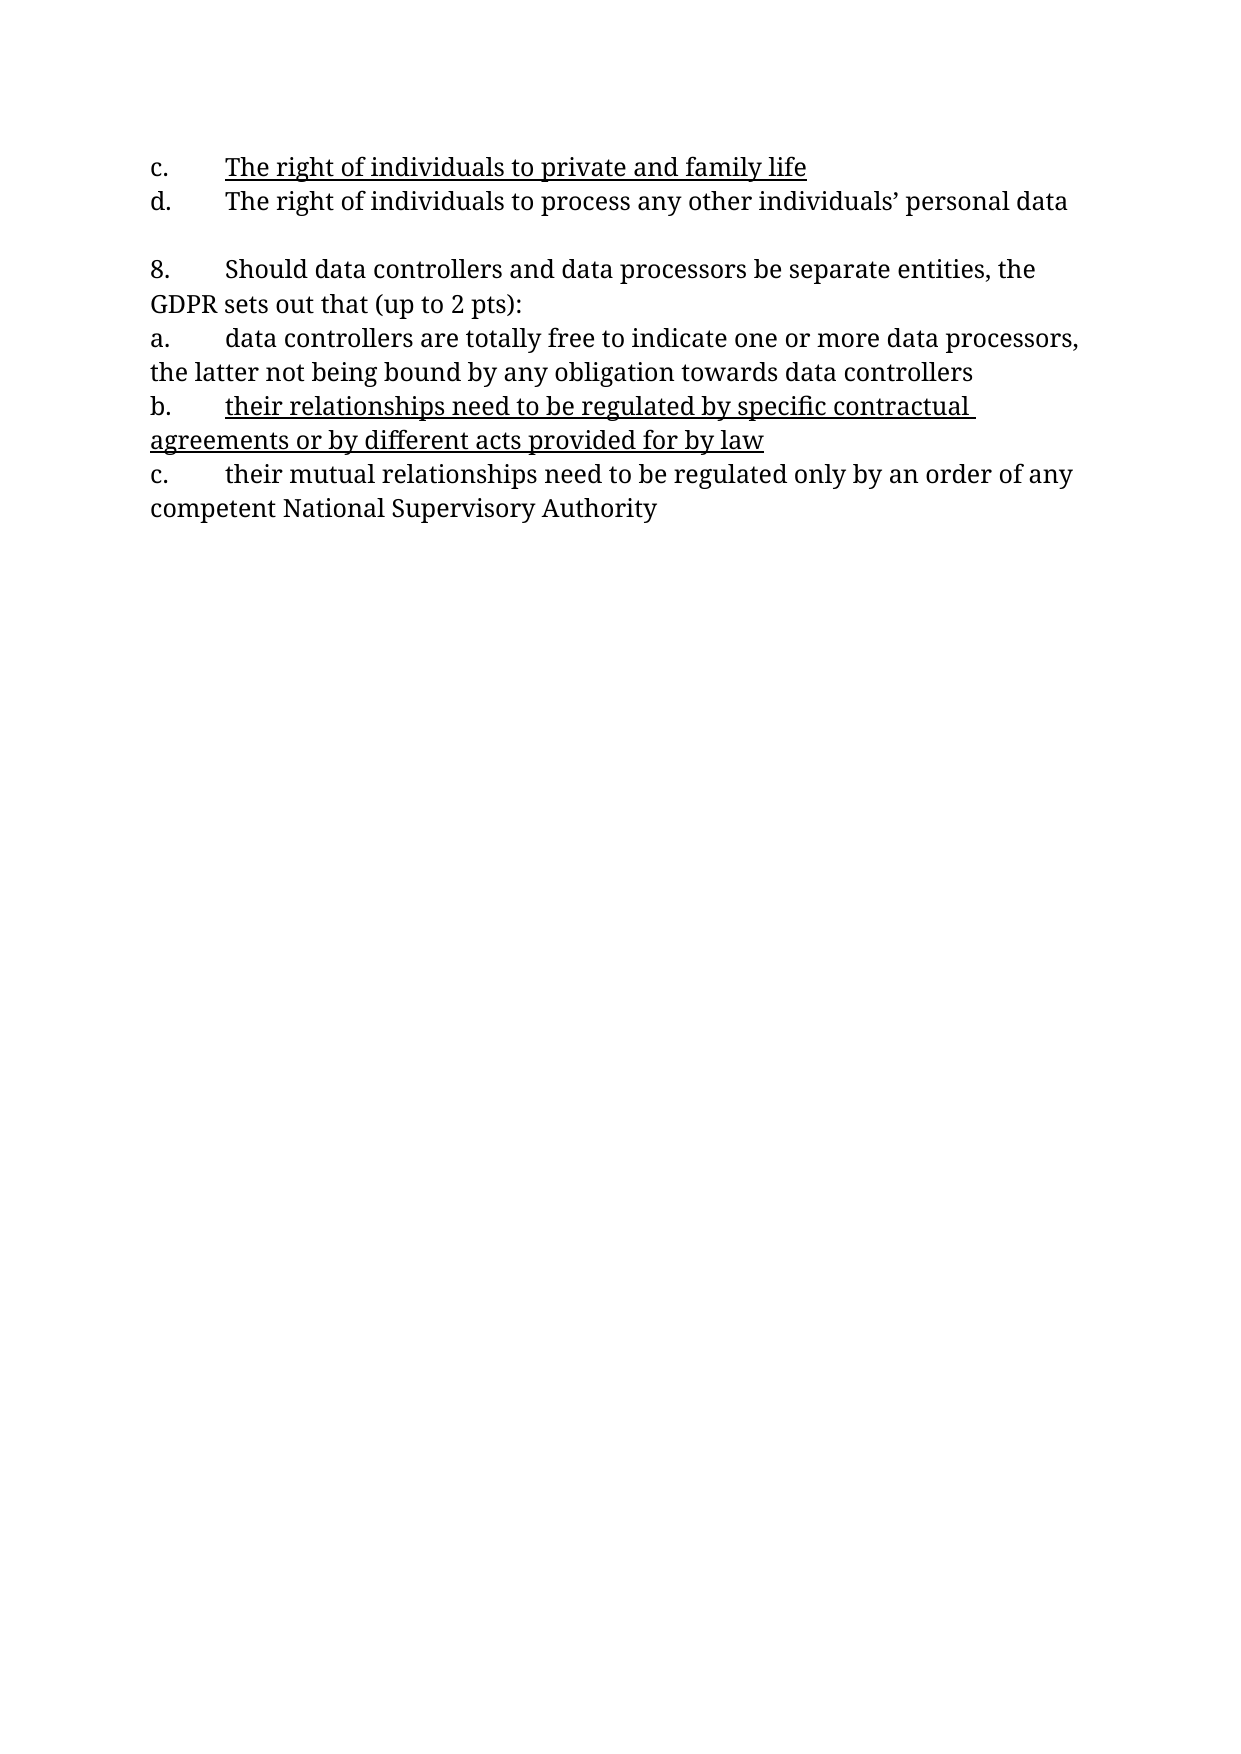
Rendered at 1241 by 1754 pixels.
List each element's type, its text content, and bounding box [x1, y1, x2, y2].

list their mutual relationships need to be regulated only by an order of any competent National Supervisory Authority [150, 457, 1090, 525]
list data controllers are totally free to indicate one or more data processors, the latter not being bound by any obligation towards data controllers [150, 320, 1090, 388]
list Should data controllers and data processors be separate entities, the GDPR sets out that (up to 2 pts): [150, 252, 1090, 320]
list The right of individuals to private and family life [150, 150, 1090, 184]
list their relationships need to be regulated by specific contractual agreements or by different acts provided for by law [150, 388, 1090, 457]
list The right of individuals to process any other individuals’ personal data [150, 184, 1090, 218]
